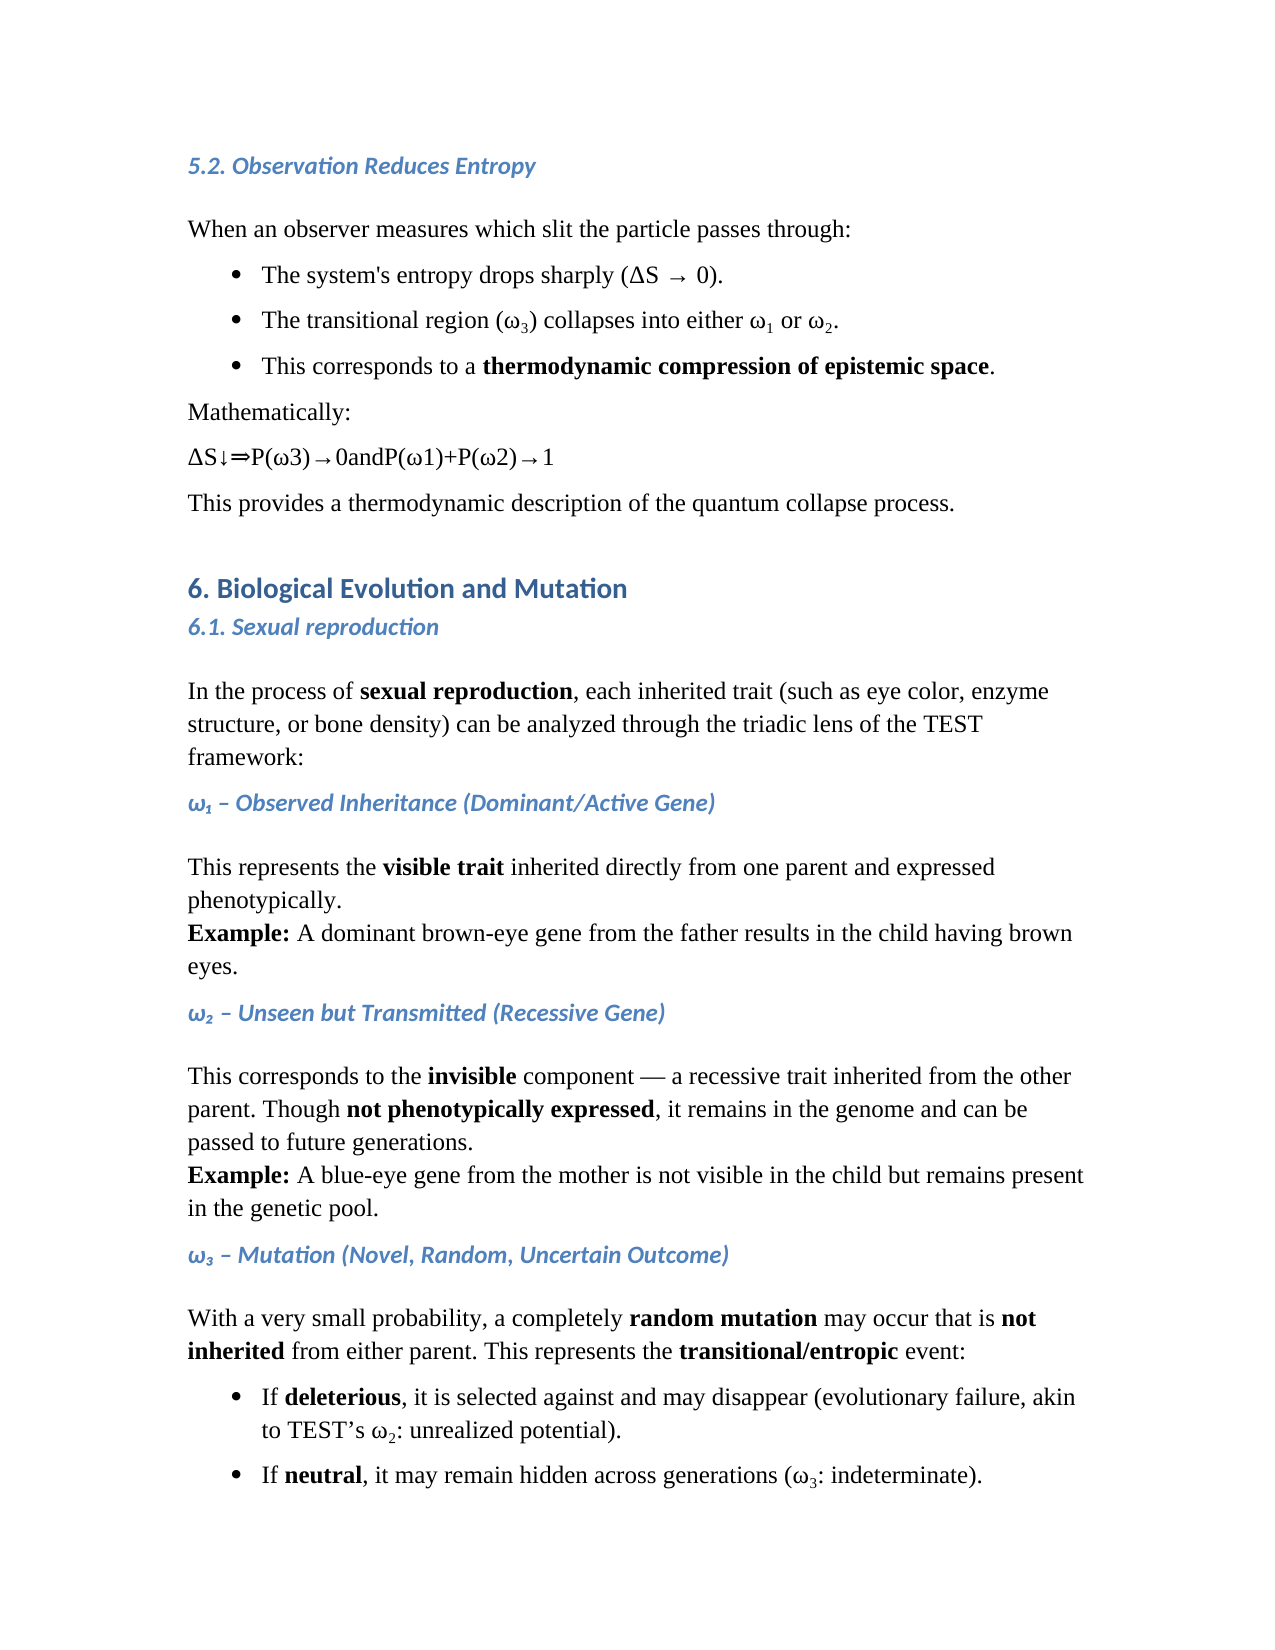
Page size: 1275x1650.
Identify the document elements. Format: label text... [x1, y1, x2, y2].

subtitle 5.2. Observation Reduces Entropy [187, 150, 1087, 181]
subtitle 6.1. Sexual reproduction [187, 612, 1087, 642]
subtitle ω₃ – Mutation (Novel, Random, Uncertain Outcome) [187, 1239, 1087, 1269]
list If neutral, it may remain hidden across generations (ω₃: indeterminate). [232, 1460, 1087, 1489]
text Mathematically: [187, 397, 1087, 425]
list If deleterious, it is selected against and may disappear (evolutionary failure, akin to TEST’s ω₂: unrealized potential). [232, 1382, 1087, 1443]
list The transitional region (ω₃) collapses into either ω₁ or ω₂. [232, 306, 1087, 334]
text This represents the visible trait inherited directly from one parent and expressed phenotypically. Example: A dominant brown-eye gene from the father results in the child having brown eyes. [187, 852, 1087, 980]
list This corresponds to a thermodynamic compression of epistemic space. [232, 351, 1087, 380]
text This provides a thermodynamic description of the quantum collapse process. [187, 488, 1087, 516]
subtitle 6. Biological Evolution and Mutation [187, 571, 1087, 606]
text ΔS↓⇒P(ω3)→0andP(ω1)+P(ω2)→1 [187, 442, 1087, 471]
subtitle ω₁ – Observed Inheritance (Dominant/Active Gene) [187, 788, 1087, 818]
text In the process of sexual reproduction, each inherited trait (such as eye color, enzyme structure, or bone density) can be analyzed through the triadic lens of the TEST framework: [187, 676, 1087, 771]
subtitle ω₂ – Unseen but Transmitted (Recessive Gene) [187, 997, 1087, 1027]
text When an observer measures which slit the particle passes through: [187, 214, 1087, 243]
text This corresponds to the invisible component — a recessive trait inherited from the other parent. Though not phenotypically expressed, it remains in the genome and can be passed to future generations. Example: A blue-eye gene from the mother is not visible in the child but remains present in the genetic pool. [187, 1061, 1087, 1222]
list The system's entropy drops sharply (ΔS → 0). [232, 260, 1087, 289]
text With a very small probability, a completely random mutation may occur that is not inherited from either parent. This represents the transitional/entropic event: [187, 1303, 1087, 1365]
